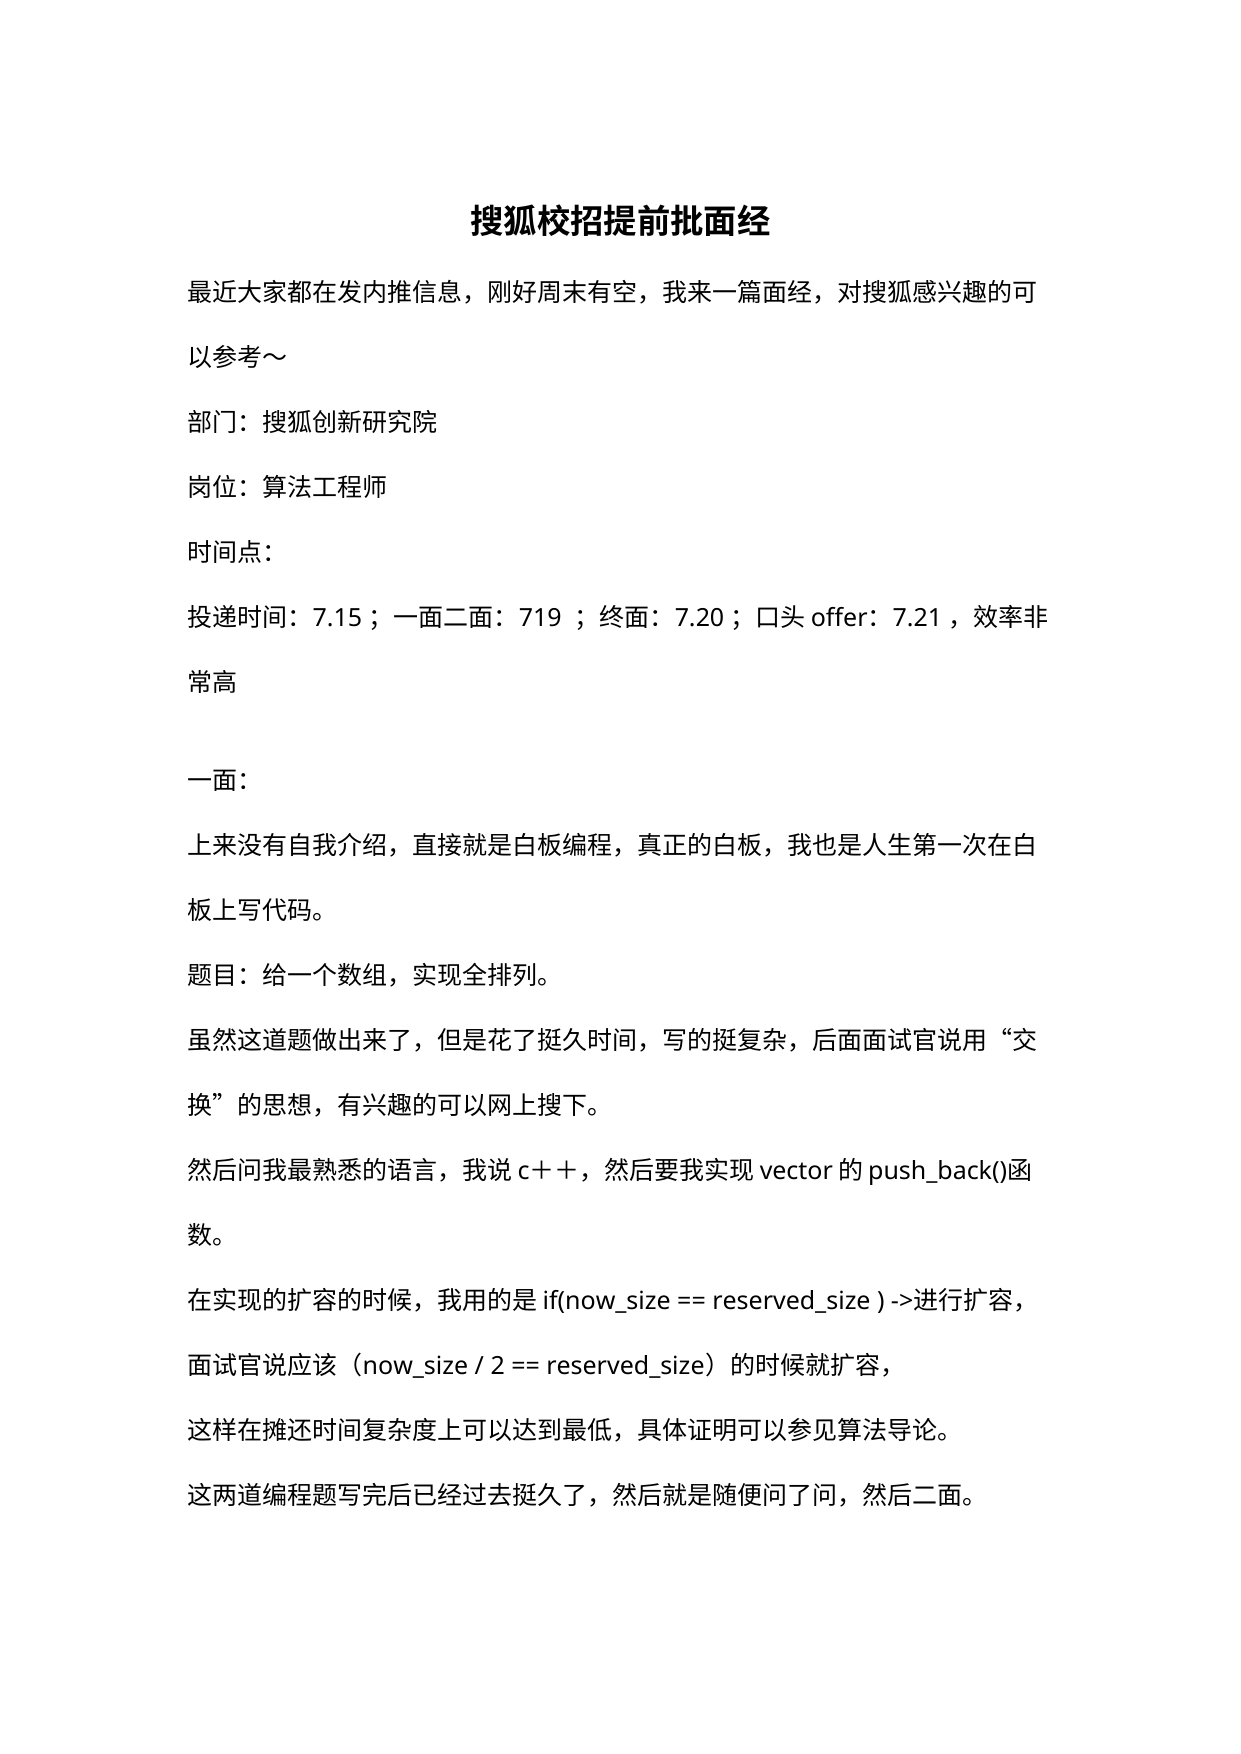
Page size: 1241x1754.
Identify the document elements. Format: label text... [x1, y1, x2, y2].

text 最近大家都在发内推信息，刚好周末有空，我来一篇面经，对搜狐感兴趣的可以参考～ [187, 258, 1053, 388]
text 时间点： [187, 518, 1053, 583]
text 然后问我最熟悉的语言，我说c＋＋，然后要我实现vector的push_back()函数。 [187, 1136, 1053, 1266]
text 题目：给一个数组，实现全排列。 [187, 941, 1053, 1006]
text 岗位：算法工程师 [187, 453, 1053, 518]
text 投递时间：7.15 ；一面二面：719 ；终面：7.20 ；口头offer：7.21 ，效率非常高 [187, 583, 1053, 713]
text 上来没有自我介绍，直接就是白板编程，真正的白板，我也是人生第一次在白板上写代码。 [187, 811, 1053, 941]
text 部门：搜狐创新研究院 [187, 388, 1053, 453]
text 这样在摊还时间复杂度上可以达到最低，具体证明可以参见算法导论。 [187, 1396, 1053, 1461]
text 在实现的扩容的时候，我用的是if(now_size == reserved_size ) ->进行扩容，面试官说应该（now_size / 2 == reserved_size）的时候就扩容， [187, 1266, 1053, 1396]
text 虽然这道题做出来了，但是花了挺久时间，写的挺复杂，后面面试官说用“交换”的思想，有兴趣的可以网上搜下。 [187, 1006, 1053, 1136]
text 一面： [187, 746, 1053, 811]
text 这两道编程题写完后已经过去挺久了，然后就是随便问了问，然后二面。 [187, 1461, 1053, 1526]
title 搜狐校招提前批面经 [187, 187, 1053, 252]
